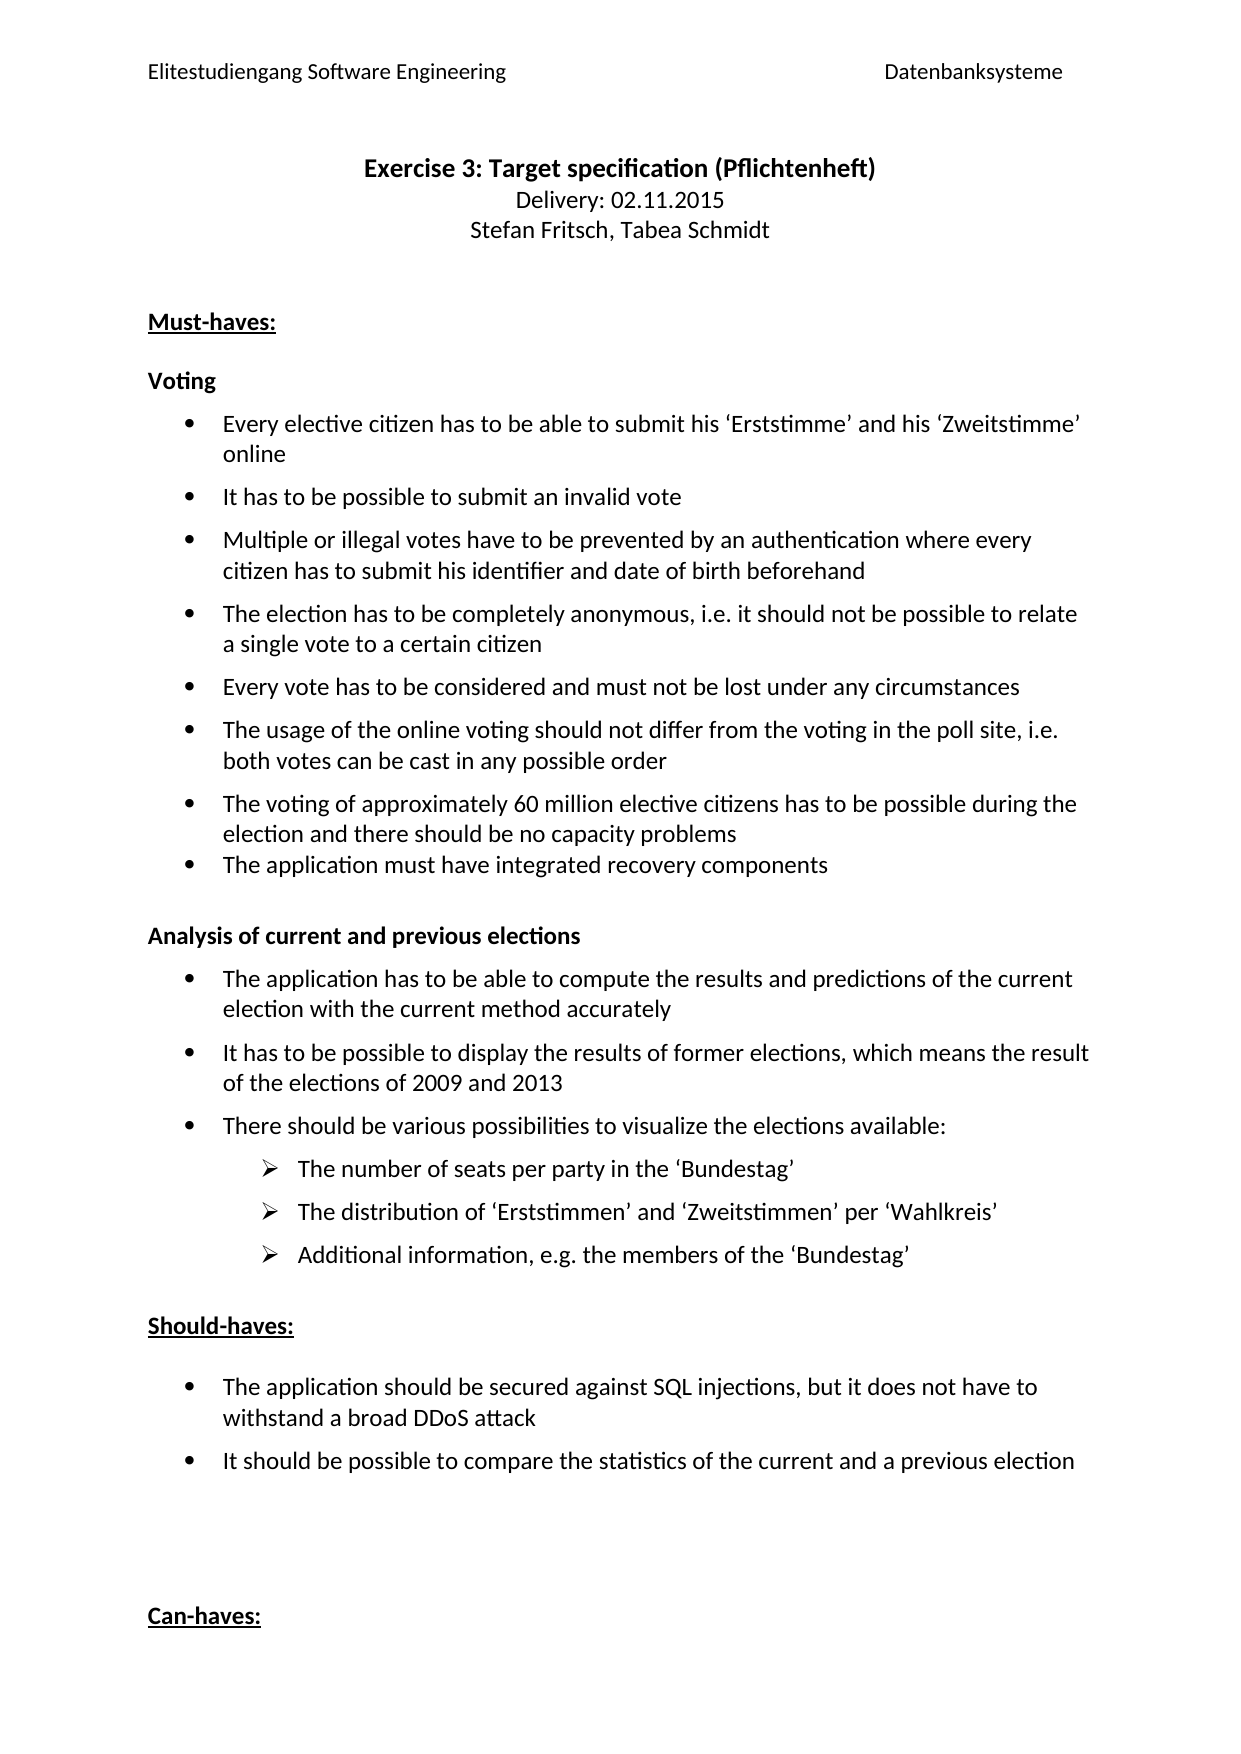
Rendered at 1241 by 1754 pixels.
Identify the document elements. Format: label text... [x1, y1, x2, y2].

text Voting [148, 365, 1093, 395]
list The usage of the online voting should not differ from the voting in the poll site, i.e. both votes can be cast in any possible order [185, 714, 1093, 776]
list The distribution of ‘Erststimmen’ and ‘Zweitstimmen’ per ‘Wahlkreis’ [260, 1196, 1093, 1227]
list There should be various possibilities to visualize the elections available: [185, 1110, 1093, 1141]
list The application should be secured against SQL injections, but it does not have to withstand a broad DDoS attack [185, 1371, 1093, 1432]
text Exercise 3: Target specification (Pflichtenheft) [148, 151, 1093, 184]
text Stefan Fritsch, Tabea Schmidt [148, 215, 1093, 245]
list The election has to be completely anonymous, i.e. it should not be possible to relate a single vote to a certain citizen [185, 598, 1093, 659]
text Should-haves: [148, 1310, 1093, 1341]
list Every vote has to be considered and must not be lost under any circumstances [185, 671, 1093, 702]
list Multiple or illegal votes have to be prevented by an authentication where every citizen has to submit his identifier and date of birth beforehand [185, 524, 1093, 585]
list It has to be possible to display the results of former elections, which means the result of the elections of 2009 and 2013 [185, 1037, 1093, 1098]
list It should be possible to compare the statistics of the current and a previous election [185, 1445, 1093, 1475]
list Every elective citizen has to be able to submit his ‘Erststimme’ and his ‘Zweitstimme’ online [185, 408, 1093, 469]
list It has to be possible to submit an invalid vote [185, 481, 1093, 512]
text Can-haves: [148, 1600, 1093, 1631]
text Delivery: 02.11.2015 [148, 184, 1093, 215]
list Additional information, e.g. the members of the ‘Bundestag’ [260, 1239, 1093, 1270]
list The number of seats per party in the ‘Bundestag’ [260, 1153, 1093, 1184]
list The application has to be able to compute the results and predictions of the current election with the current method accurately [185, 963, 1093, 1024]
text Must-haves: [148, 306, 1093, 337]
list The application must have integrated recovery components [185, 849, 1093, 879]
text Analysis of current and previous elections [148, 920, 1093, 951]
list The voting of approximately 60 million elective citizens has to be possible during the election and there should be no capacity problems [185, 788, 1093, 849]
